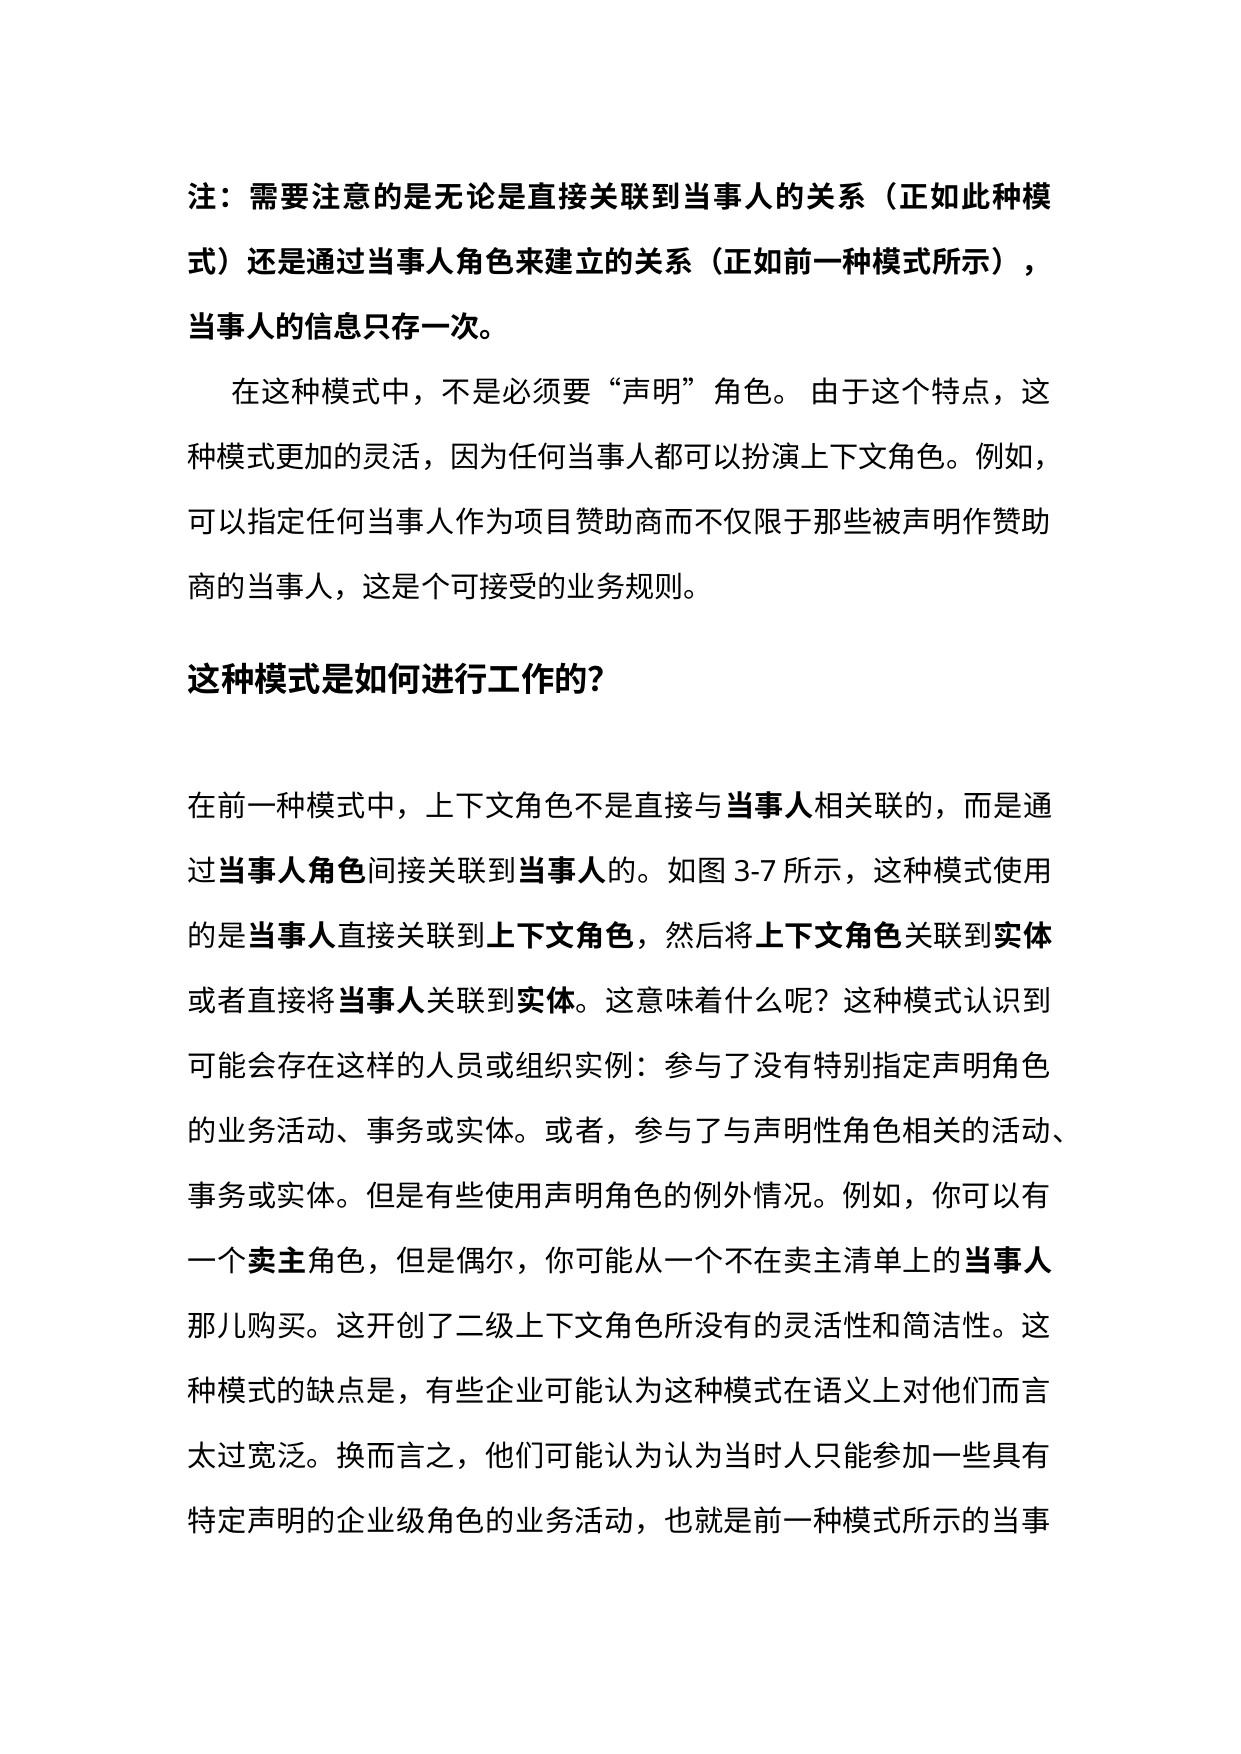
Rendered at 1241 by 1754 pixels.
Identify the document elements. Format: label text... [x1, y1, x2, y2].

text 注：需要注意的是无论是直接关联到当事人的关系（正如此种模式）还是通过当事人角色来建立的关系（正如前一种模式所示），当事人的信息只存一次。 [187, 162, 1053, 357]
text 可以指定任何当事人作为项目赞助商而不仅限于那些被声明作赞助商的当事人，这是个可接受的业务规则。 [187, 487, 1053, 617]
text 在这种模式中，不是必须要“声明”角色。 由于这个特点，这种模式更加的灵活，因为任何当事人都可以扮演上下文角色。例如， [187, 357, 1053, 487]
subtitle 这种模式是如何进行工作的？ [187, 644, 1053, 709]
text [187, 771, 1053, 1551]
